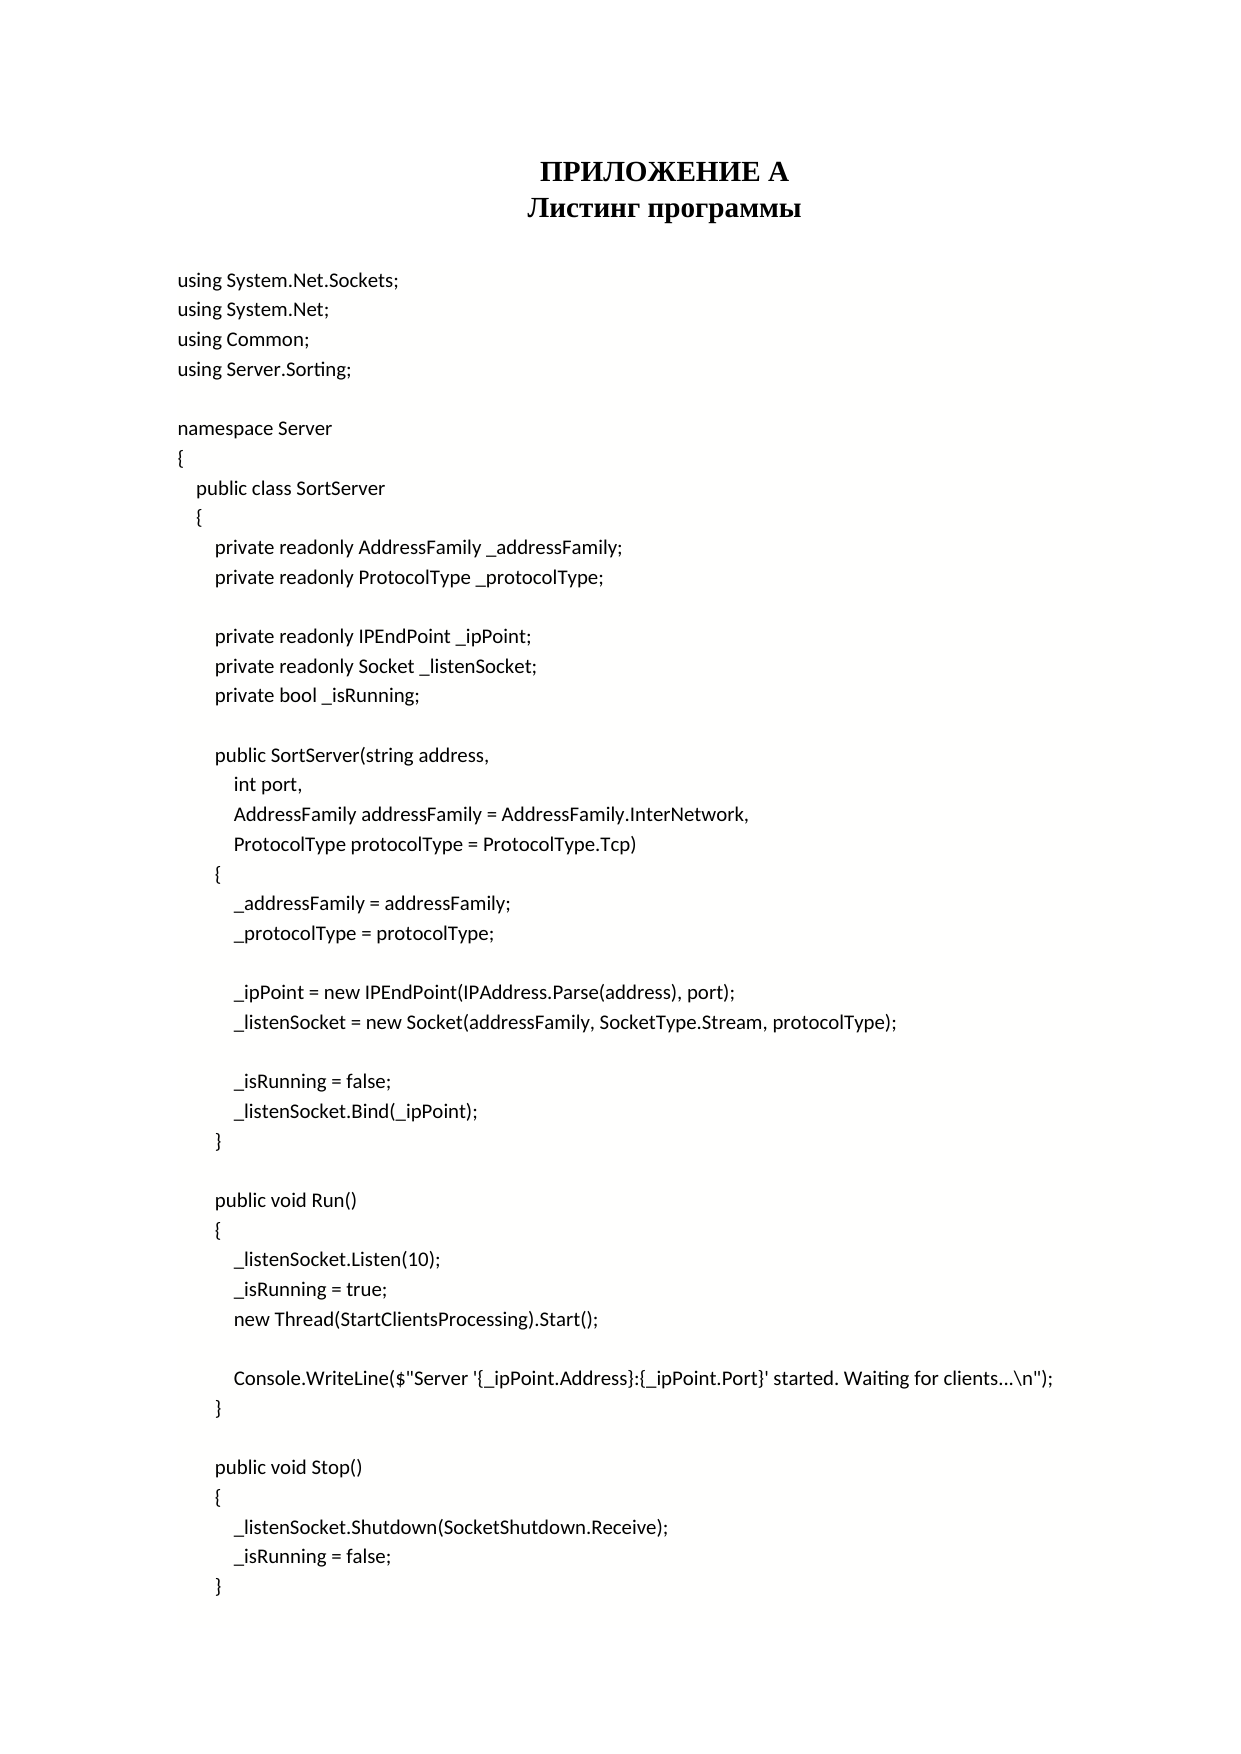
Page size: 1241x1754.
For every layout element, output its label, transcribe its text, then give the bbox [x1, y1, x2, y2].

text _listenSocket.Listen(10); [177, 1242, 1152, 1272]
text public void Run() [177, 1183, 1152, 1213]
text { [177, 856, 1152, 886]
text ProtocolType protocolType = ProtocolType.Tcp) [177, 827, 1152, 856]
text using System.Net.Sockets; [177, 263, 1152, 292]
text _listenSocket = new Socket(addressFamily, SocketType.Stream, protocolType); [177, 1005, 1152, 1034]
text private readonly ProtocolType _protocolType; [177, 559, 1152, 589]
text { [177, 1480, 1152, 1509]
text private readonly Socket _listenSocket; [177, 649, 1152, 678]
text _protocolType = protocolType; [177, 916, 1152, 946]
text } [177, 1391, 1152, 1421]
text Листинг программы [177, 190, 1152, 224]
text public void Stop() [177, 1450, 1152, 1480]
text _ipPoint = new IPEndPoint(IPAddress.Parse(address), port); [177, 975, 1152, 1005]
text } [177, 1124, 1152, 1153]
text using Server.Sorting; [177, 352, 1152, 381]
text _listenSocket.Shutdown(SocketShutdown.Receive); [177, 1509, 1152, 1539]
text _addressFamily = addressFamily; [177, 886, 1152, 916]
text using System.Net; [177, 292, 1152, 322]
text _isRunning = true; [177, 1272, 1152, 1302]
text _isRunning = false; [177, 1539, 1152, 1569]
text Console.WriteLine($"Server '{_ipPoint.Address}:{_ipPoint.Port}' started. Waiting for clients...\n"); [177, 1361, 1152, 1391]
text namespace Server [177, 411, 1152, 441]
text public class SortServer [177, 471, 1152, 500]
text AddressFamily addressFamily = AddressFamily.InterNetwork, [177, 797, 1152, 827]
text { [177, 441, 1152, 471]
text ПРИЛОЖЕНИЕ А [177, 154, 1152, 188]
text private bool _isRunning; [177, 678, 1152, 708]
text { [177, 500, 1152, 530]
text _listenSocket.Bind(_ipPoint); [177, 1094, 1152, 1124]
text private readonly AddressFamily _addressFamily; [177, 530, 1152, 559]
text _isRunning = false; [177, 1064, 1152, 1094]
text { [177, 1213, 1152, 1242]
text } [177, 1569, 1152, 1599]
text public SortServer(string address, [177, 738, 1152, 767]
text using Common; [177, 322, 1152, 352]
text int port, [177, 767, 1152, 797]
text private readonly IPEndPoint _ipPoint; [177, 619, 1152, 649]
text new Thread(StartClientsProcessing).Start(); [177, 1302, 1152, 1331]
